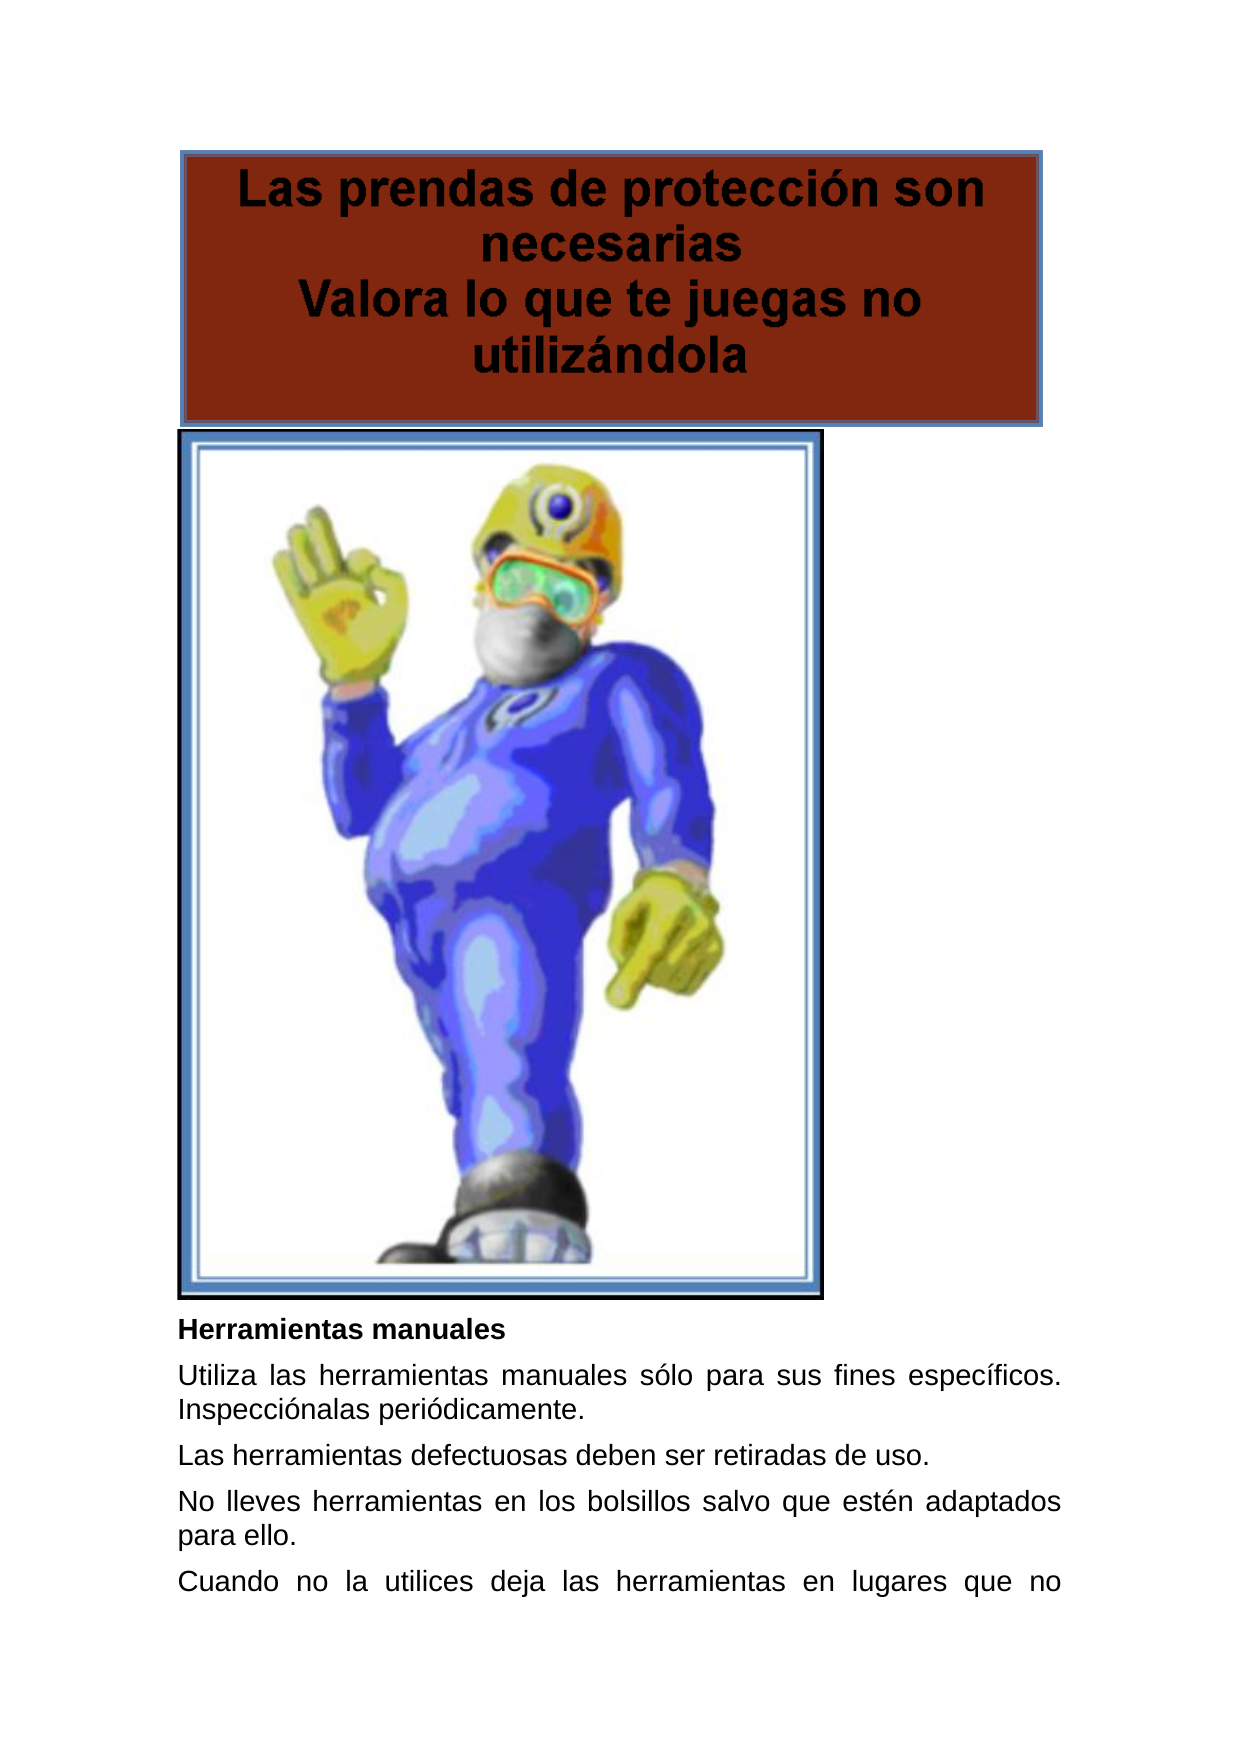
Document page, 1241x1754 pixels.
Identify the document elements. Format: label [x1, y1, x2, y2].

table_header [177, 1300, 1063, 1606]
picture [177, 147, 1046, 1300]
